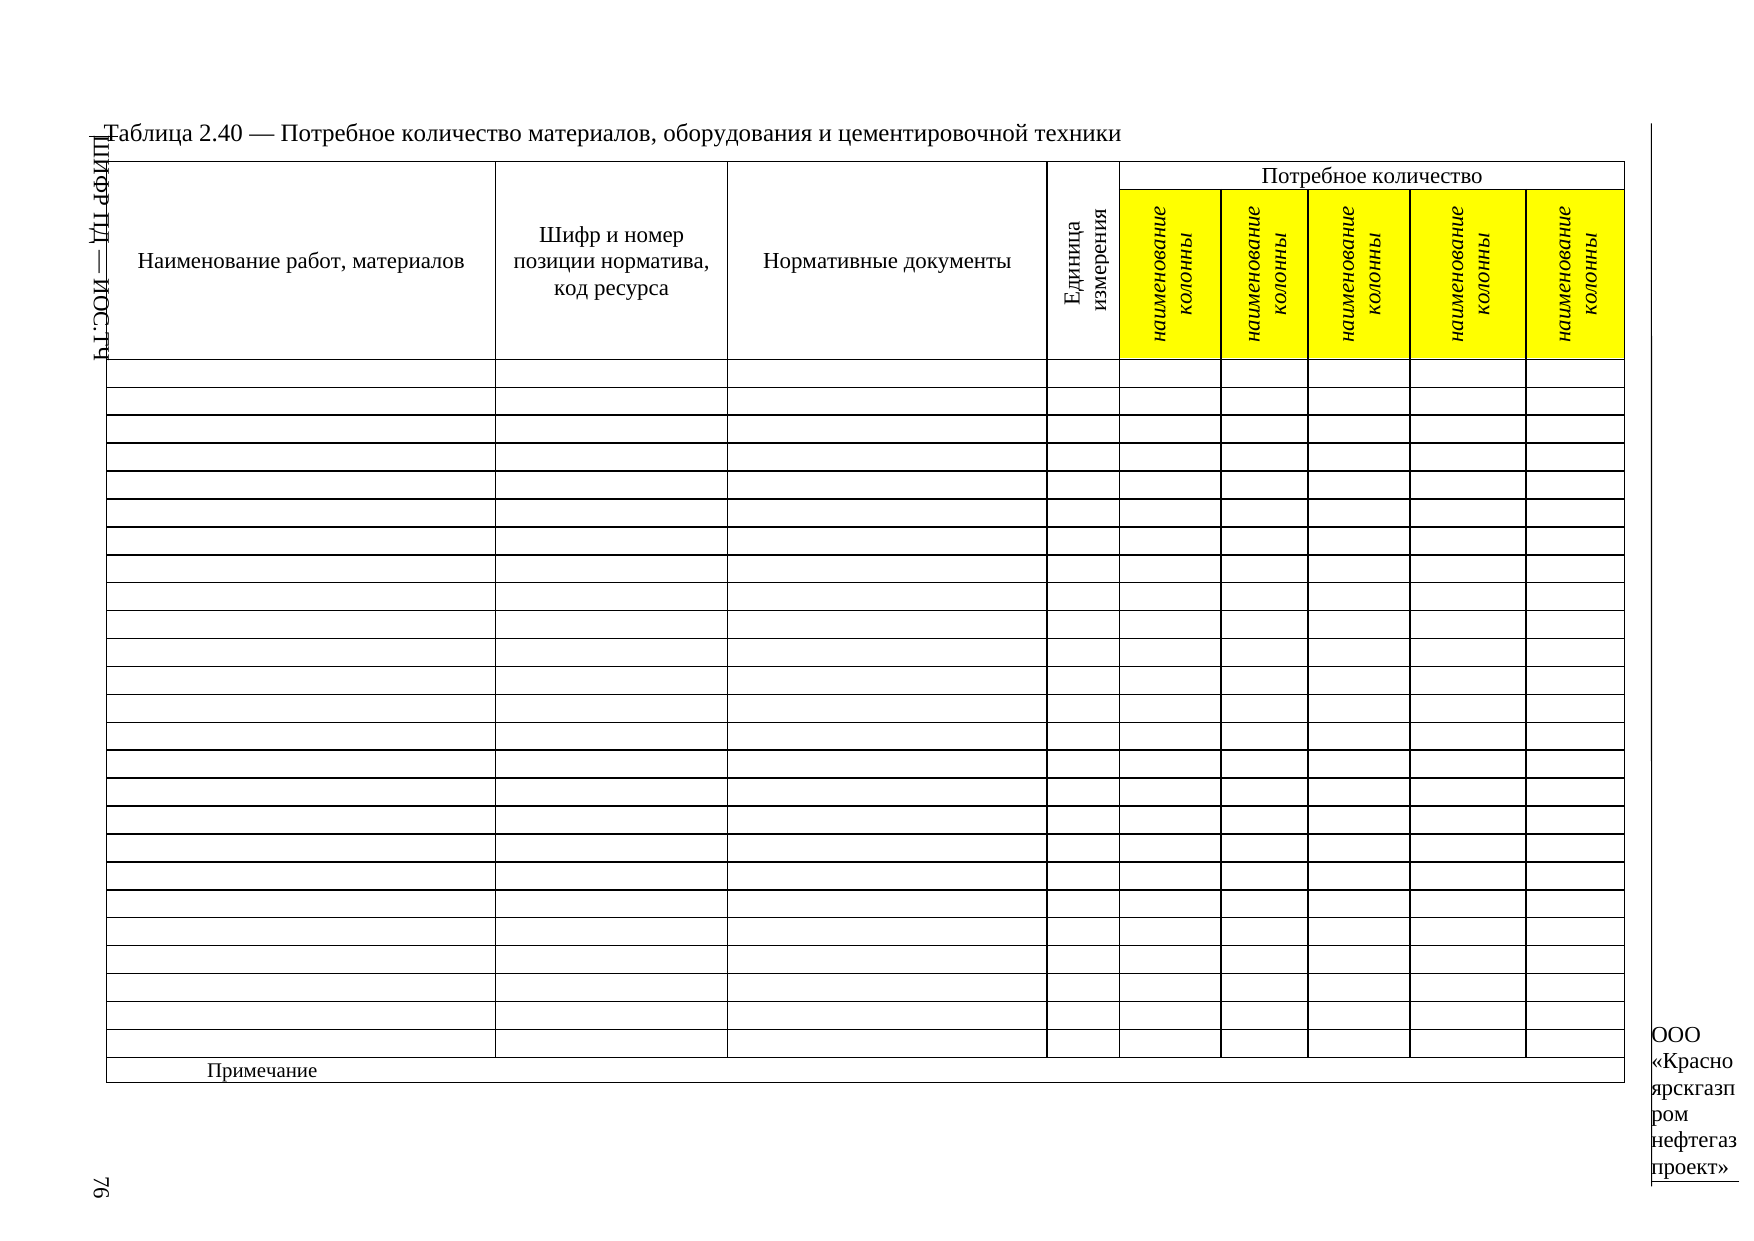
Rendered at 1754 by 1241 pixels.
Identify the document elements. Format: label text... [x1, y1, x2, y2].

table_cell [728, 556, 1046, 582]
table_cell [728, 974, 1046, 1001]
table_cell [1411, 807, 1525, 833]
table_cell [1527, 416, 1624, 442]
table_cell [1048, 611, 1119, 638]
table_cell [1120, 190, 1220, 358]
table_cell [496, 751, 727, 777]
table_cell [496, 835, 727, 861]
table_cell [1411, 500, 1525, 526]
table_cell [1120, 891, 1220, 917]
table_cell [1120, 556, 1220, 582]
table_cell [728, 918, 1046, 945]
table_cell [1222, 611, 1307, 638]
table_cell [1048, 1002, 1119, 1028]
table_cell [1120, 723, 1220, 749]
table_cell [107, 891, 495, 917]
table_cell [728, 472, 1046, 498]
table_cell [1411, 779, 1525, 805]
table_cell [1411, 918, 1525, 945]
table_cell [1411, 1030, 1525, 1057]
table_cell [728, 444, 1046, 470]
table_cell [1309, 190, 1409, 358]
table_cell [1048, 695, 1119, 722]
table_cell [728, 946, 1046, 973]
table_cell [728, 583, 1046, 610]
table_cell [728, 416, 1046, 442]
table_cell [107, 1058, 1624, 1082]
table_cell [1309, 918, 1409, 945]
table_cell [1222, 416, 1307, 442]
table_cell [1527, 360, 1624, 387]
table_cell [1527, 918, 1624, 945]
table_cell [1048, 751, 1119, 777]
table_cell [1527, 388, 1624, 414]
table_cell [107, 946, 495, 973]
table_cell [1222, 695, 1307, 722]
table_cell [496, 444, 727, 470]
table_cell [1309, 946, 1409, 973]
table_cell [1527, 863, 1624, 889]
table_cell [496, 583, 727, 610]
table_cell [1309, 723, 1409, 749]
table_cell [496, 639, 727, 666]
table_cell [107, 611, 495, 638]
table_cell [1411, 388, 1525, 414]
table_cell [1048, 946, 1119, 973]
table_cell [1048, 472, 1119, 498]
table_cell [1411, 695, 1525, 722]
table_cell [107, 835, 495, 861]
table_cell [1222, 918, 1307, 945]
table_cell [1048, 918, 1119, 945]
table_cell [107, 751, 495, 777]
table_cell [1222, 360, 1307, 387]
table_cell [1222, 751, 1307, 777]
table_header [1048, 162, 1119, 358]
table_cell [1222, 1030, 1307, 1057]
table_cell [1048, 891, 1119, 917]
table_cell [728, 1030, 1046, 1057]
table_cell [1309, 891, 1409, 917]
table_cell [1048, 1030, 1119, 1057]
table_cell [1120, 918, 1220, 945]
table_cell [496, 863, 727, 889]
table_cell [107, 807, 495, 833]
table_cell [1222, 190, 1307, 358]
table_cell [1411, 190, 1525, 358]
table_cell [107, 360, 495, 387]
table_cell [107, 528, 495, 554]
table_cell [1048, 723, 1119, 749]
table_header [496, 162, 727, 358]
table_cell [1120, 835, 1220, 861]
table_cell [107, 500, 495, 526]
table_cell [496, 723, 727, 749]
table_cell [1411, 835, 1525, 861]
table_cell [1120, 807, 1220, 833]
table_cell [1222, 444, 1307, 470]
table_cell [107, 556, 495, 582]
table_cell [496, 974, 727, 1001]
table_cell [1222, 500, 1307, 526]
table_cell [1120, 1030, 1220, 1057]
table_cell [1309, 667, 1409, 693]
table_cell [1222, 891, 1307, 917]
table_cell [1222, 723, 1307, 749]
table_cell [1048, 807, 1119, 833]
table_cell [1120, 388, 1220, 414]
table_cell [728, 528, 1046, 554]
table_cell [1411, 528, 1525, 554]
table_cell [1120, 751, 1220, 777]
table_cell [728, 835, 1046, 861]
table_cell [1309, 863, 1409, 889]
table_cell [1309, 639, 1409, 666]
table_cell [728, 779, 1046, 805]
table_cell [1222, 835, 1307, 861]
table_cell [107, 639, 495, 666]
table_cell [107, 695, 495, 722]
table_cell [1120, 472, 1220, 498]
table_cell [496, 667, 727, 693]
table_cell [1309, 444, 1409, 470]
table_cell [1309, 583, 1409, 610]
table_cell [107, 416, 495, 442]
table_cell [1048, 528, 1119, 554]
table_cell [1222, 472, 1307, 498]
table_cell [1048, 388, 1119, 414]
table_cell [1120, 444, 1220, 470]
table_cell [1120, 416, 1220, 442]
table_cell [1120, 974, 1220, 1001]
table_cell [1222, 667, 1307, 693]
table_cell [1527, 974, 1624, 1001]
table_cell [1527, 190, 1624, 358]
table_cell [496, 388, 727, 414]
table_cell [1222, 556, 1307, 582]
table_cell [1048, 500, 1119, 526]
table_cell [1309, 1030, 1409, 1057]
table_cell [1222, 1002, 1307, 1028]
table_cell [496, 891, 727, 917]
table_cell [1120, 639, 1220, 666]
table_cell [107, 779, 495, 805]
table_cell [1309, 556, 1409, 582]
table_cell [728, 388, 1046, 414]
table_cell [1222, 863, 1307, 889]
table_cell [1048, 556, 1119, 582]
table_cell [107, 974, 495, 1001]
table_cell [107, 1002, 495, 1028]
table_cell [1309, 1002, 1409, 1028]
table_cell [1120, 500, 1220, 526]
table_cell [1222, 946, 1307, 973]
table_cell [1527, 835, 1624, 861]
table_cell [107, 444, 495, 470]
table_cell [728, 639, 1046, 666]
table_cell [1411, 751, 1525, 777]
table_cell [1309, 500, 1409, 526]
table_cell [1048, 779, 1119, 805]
text Таблица 2.40 — Потребное количество материалов, оборудования и цементировочной техники [103, 118, 1636, 147]
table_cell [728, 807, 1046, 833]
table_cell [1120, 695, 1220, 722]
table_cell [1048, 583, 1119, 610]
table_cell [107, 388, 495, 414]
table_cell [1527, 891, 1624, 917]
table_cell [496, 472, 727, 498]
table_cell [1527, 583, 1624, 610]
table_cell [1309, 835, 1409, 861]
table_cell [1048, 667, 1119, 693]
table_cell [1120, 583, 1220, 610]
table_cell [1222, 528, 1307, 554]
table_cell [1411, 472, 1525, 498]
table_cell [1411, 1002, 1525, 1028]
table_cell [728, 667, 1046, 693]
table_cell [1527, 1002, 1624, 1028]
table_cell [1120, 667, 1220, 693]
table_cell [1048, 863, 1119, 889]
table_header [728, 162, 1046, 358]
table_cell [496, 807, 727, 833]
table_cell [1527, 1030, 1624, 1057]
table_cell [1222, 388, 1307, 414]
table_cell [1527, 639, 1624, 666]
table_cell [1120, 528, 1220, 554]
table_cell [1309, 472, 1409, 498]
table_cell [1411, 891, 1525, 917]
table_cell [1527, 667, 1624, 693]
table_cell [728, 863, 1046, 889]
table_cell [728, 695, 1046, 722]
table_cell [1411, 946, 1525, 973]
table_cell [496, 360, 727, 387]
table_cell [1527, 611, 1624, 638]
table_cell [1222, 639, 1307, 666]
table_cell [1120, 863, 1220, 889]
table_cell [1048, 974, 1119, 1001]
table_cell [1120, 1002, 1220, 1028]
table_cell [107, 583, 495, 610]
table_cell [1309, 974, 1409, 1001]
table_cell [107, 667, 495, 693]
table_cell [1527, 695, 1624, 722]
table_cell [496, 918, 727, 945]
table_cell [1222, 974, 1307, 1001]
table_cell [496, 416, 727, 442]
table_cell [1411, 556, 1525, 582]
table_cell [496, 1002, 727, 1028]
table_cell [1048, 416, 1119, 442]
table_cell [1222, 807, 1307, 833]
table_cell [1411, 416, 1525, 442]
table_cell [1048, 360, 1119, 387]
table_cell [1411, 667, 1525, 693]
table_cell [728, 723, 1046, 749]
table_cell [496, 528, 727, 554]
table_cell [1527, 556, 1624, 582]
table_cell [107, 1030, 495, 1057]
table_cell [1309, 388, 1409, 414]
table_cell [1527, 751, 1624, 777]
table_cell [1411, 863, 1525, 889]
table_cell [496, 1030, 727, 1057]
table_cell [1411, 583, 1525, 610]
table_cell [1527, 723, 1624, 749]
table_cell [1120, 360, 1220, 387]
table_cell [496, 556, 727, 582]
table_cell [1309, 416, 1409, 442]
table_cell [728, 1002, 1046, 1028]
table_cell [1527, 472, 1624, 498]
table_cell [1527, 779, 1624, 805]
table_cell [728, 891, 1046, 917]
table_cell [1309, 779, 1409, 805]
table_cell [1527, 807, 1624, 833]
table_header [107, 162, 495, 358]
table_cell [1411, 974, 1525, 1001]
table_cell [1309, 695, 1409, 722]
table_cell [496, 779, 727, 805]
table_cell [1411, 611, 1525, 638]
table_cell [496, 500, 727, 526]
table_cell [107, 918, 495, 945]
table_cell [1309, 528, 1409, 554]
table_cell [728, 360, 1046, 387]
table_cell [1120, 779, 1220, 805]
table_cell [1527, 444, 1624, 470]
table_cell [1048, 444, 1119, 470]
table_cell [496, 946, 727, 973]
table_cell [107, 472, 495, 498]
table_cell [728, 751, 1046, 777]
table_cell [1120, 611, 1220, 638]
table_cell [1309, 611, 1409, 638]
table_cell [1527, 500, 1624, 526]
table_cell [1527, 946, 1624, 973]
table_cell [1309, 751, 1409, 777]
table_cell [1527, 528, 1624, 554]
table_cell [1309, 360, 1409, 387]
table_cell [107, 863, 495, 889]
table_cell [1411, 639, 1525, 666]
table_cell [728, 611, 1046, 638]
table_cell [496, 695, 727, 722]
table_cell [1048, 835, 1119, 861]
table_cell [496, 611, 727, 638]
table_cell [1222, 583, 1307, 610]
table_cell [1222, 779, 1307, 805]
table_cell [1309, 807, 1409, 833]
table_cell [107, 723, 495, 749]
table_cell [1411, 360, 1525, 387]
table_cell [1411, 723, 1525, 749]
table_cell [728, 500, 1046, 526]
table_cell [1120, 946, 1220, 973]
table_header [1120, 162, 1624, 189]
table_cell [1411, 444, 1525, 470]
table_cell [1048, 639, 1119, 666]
